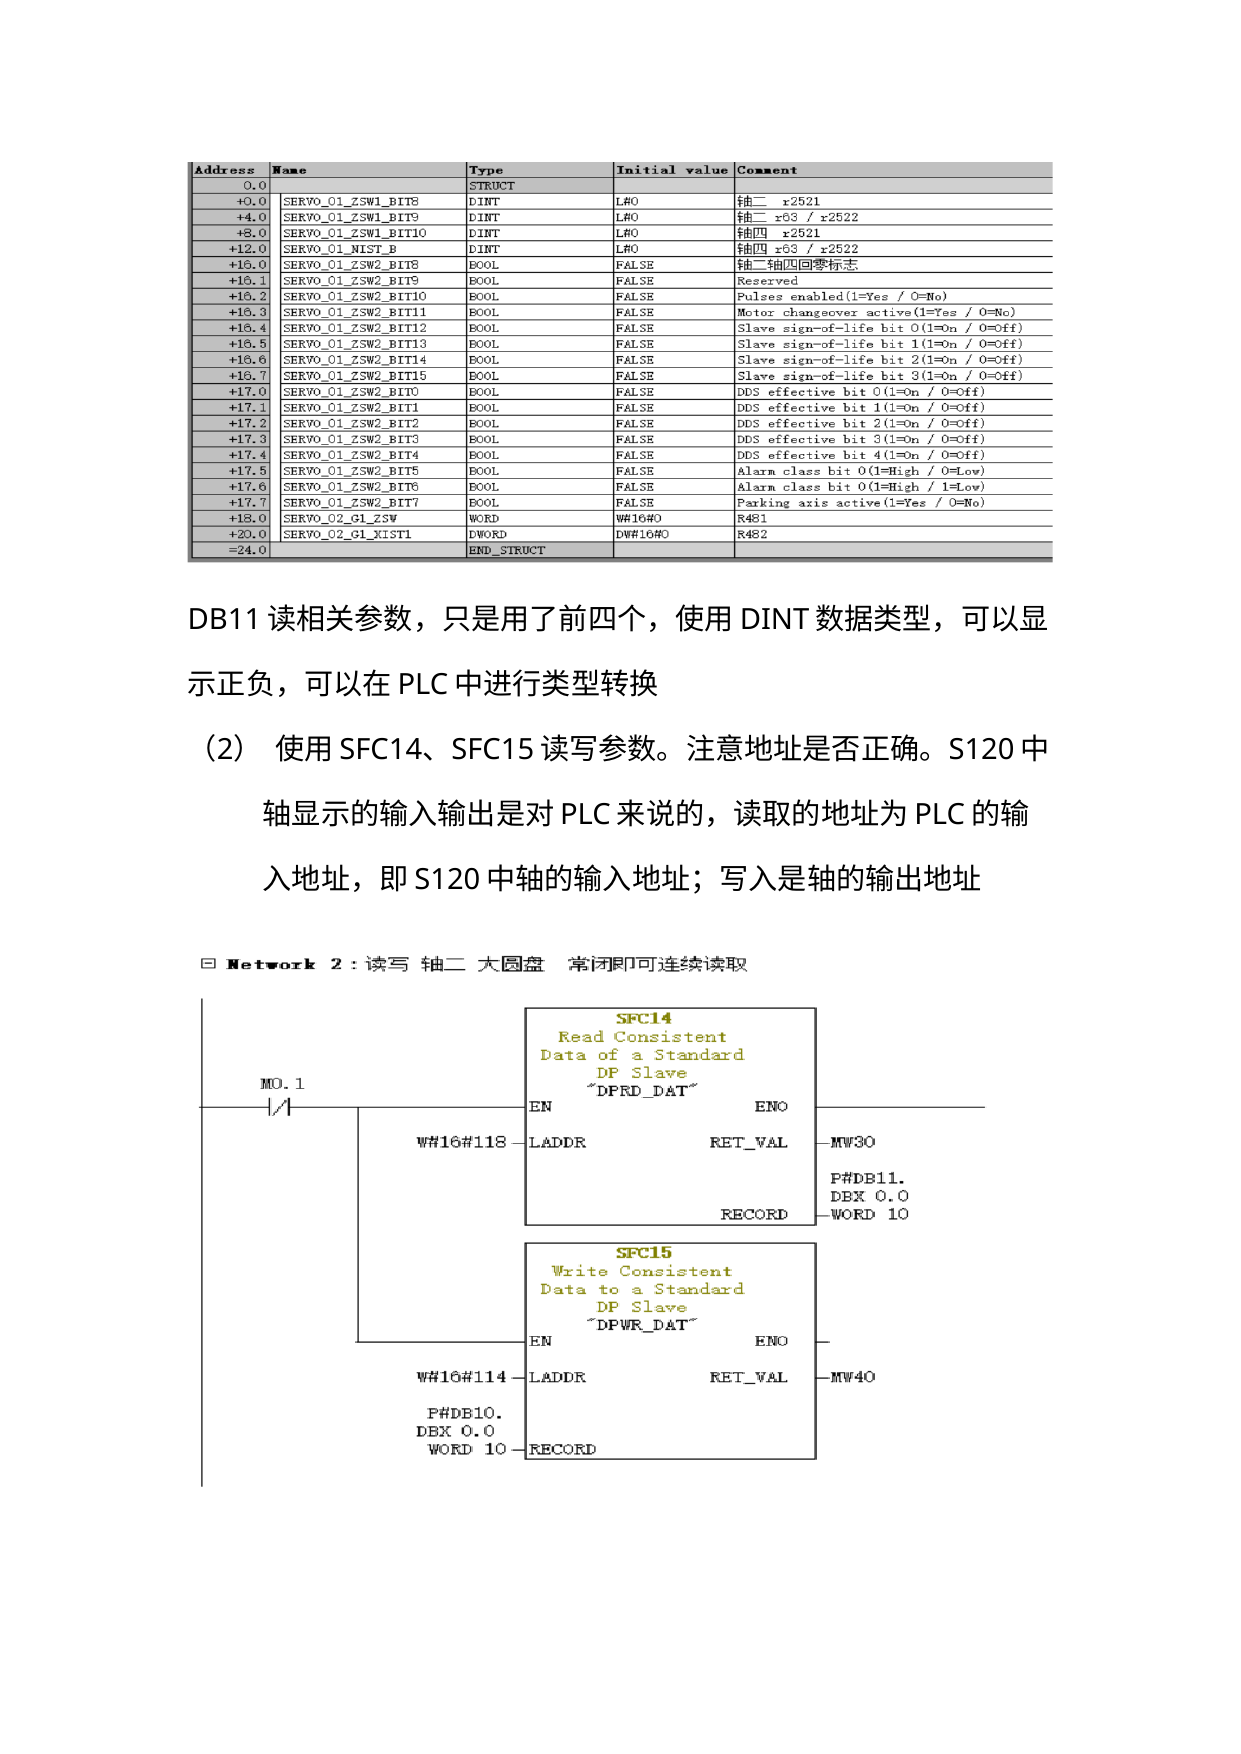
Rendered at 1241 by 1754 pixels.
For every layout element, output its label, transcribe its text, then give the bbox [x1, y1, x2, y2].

list 使用SFC14、SFC15读写参数。注意地址是否正确。S120中轴显示的输入输出是对PLC来说的，读取的地址为PLC的输入地址，即S120中轴的输入地址；写入是轴的输出地址 [187, 714, 1053, 909]
text DB11读相关参数，只是用了前四个，使用DINT数据类型，可以显示正负，可以在PLC中进行类型转换 [187, 585, 1053, 714]
picture [187, 942, 1053, 1539]
picture [187, 162, 1053, 585]
